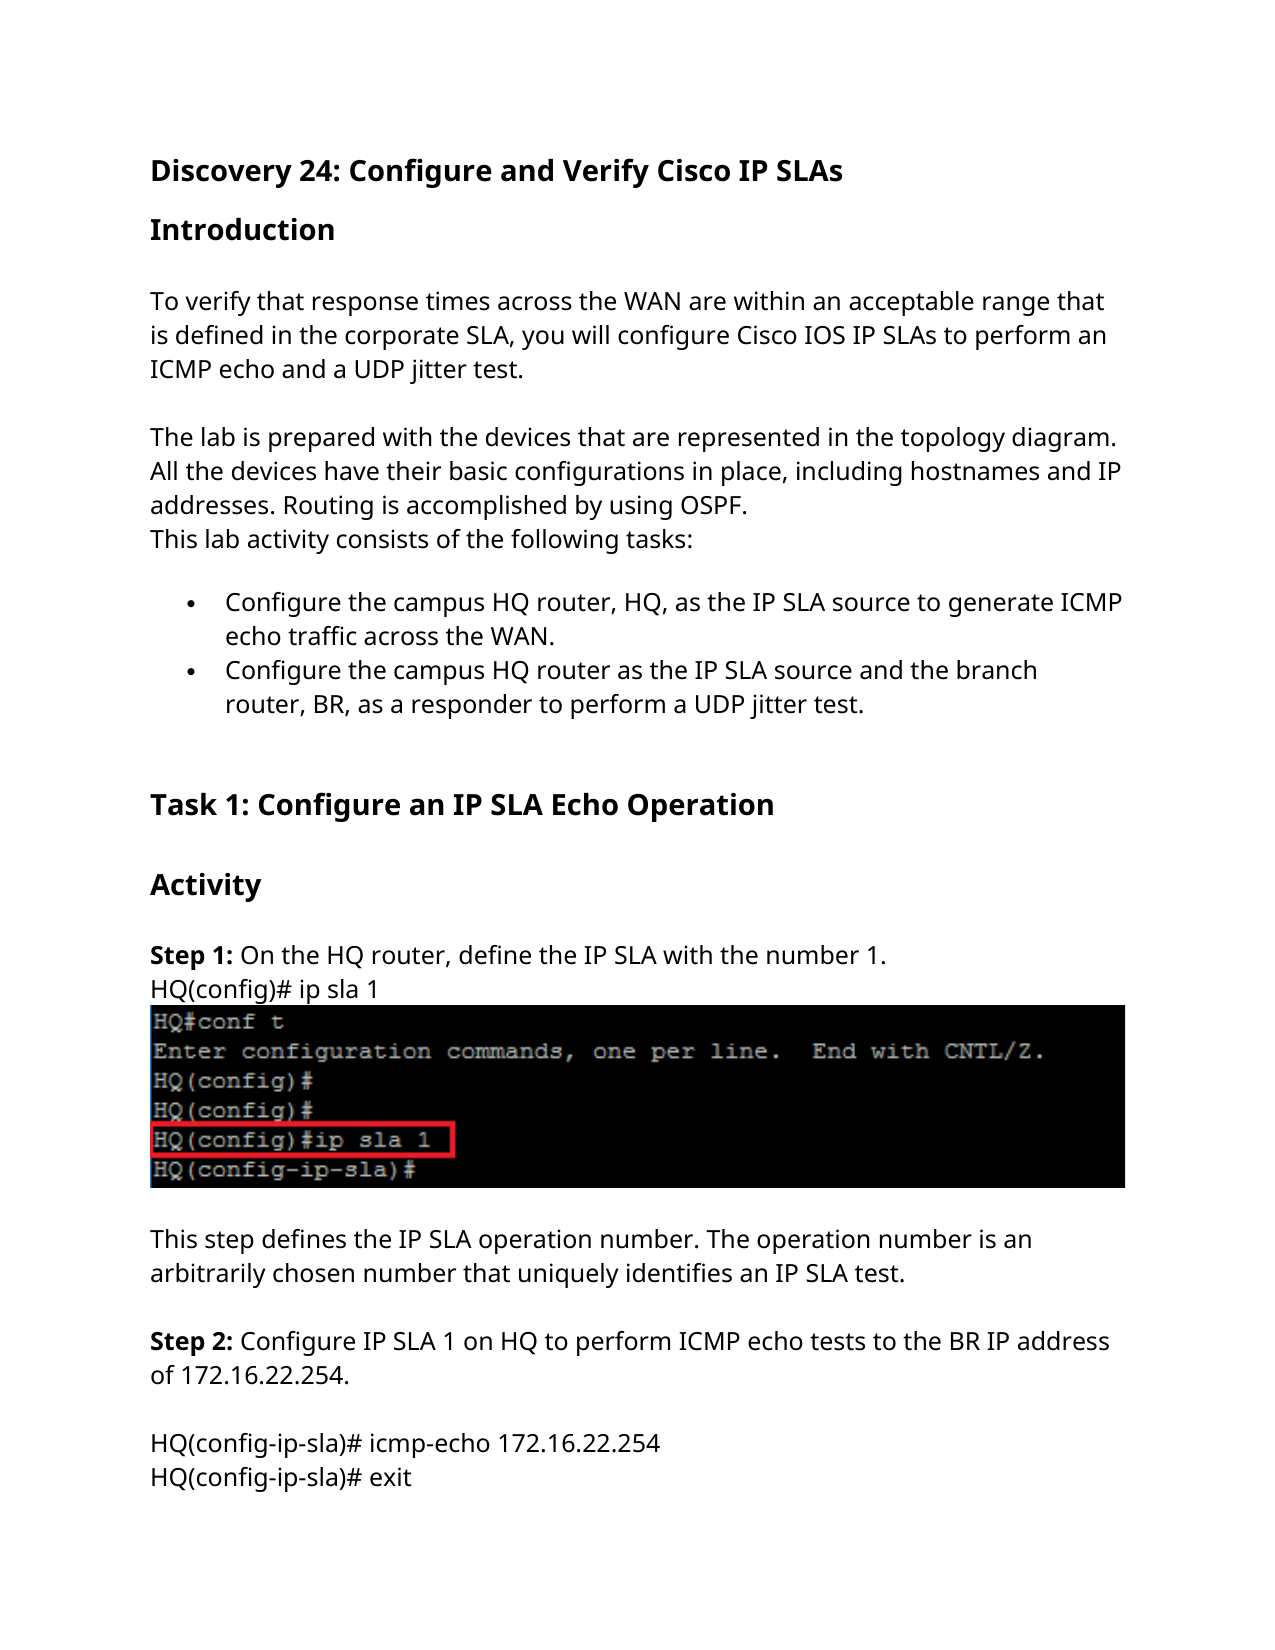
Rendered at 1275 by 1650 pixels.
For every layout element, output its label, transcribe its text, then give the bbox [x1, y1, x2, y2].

text Activity [150, 864, 1125, 903]
text This lab activity consists of the following tasks: [150, 522, 1125, 556]
text Step 2: Configure IP SLA 1 on HQ to perform ICMP echo tests to the BR IP address of 172.16.22.254. [150, 1323, 1125, 1392]
text Task 1: Configure an IP SLA Echo Operation [150, 784, 1125, 824]
text HQ(config-ip-sla)# icmp-echo 172.16.22.254 [150, 1426, 1125, 1460]
text HQ(config)# ip sla 1 [150, 972, 1125, 1005]
text The lab is prepared with the devices that are represented in the topology diagram. All the devices have their basic configurations in place, including hostnames and IP addresses. Routing is accomplished by using OSPF. [150, 419, 1125, 522]
text This step defines the IP SLA operation number. The operation number is an arbitrarily chosen number that uniquely identifies an IP SLA test. [150, 1221, 1125, 1289]
text Step 1: On the HQ router, define the IP SLA with the number 1. [150, 937, 1125, 972]
list Configure the campus HQ router, HQ, as the IP SLA source to generate ICMP echo traffic across the WAN. [187, 585, 1125, 653]
text To verify that response times across the WAN are within an acceptable range that is defined in the corporate SLA, you will configure Cisco IOS IP SLAs to perform an ICMP echo and a UDP jitter test. [150, 283, 1125, 385]
text Discovery 24: Configure and Verify Cisco IP SLAs [150, 150, 1125, 190]
list Configure the campus HQ router as the IP SLA source and the branch router, BR, as a responder to perform a UDP jitter test. [187, 653, 1125, 721]
text Introduction [150, 209, 1125, 249]
text HQ(config-ip-sla)# exit [150, 1460, 1125, 1494]
